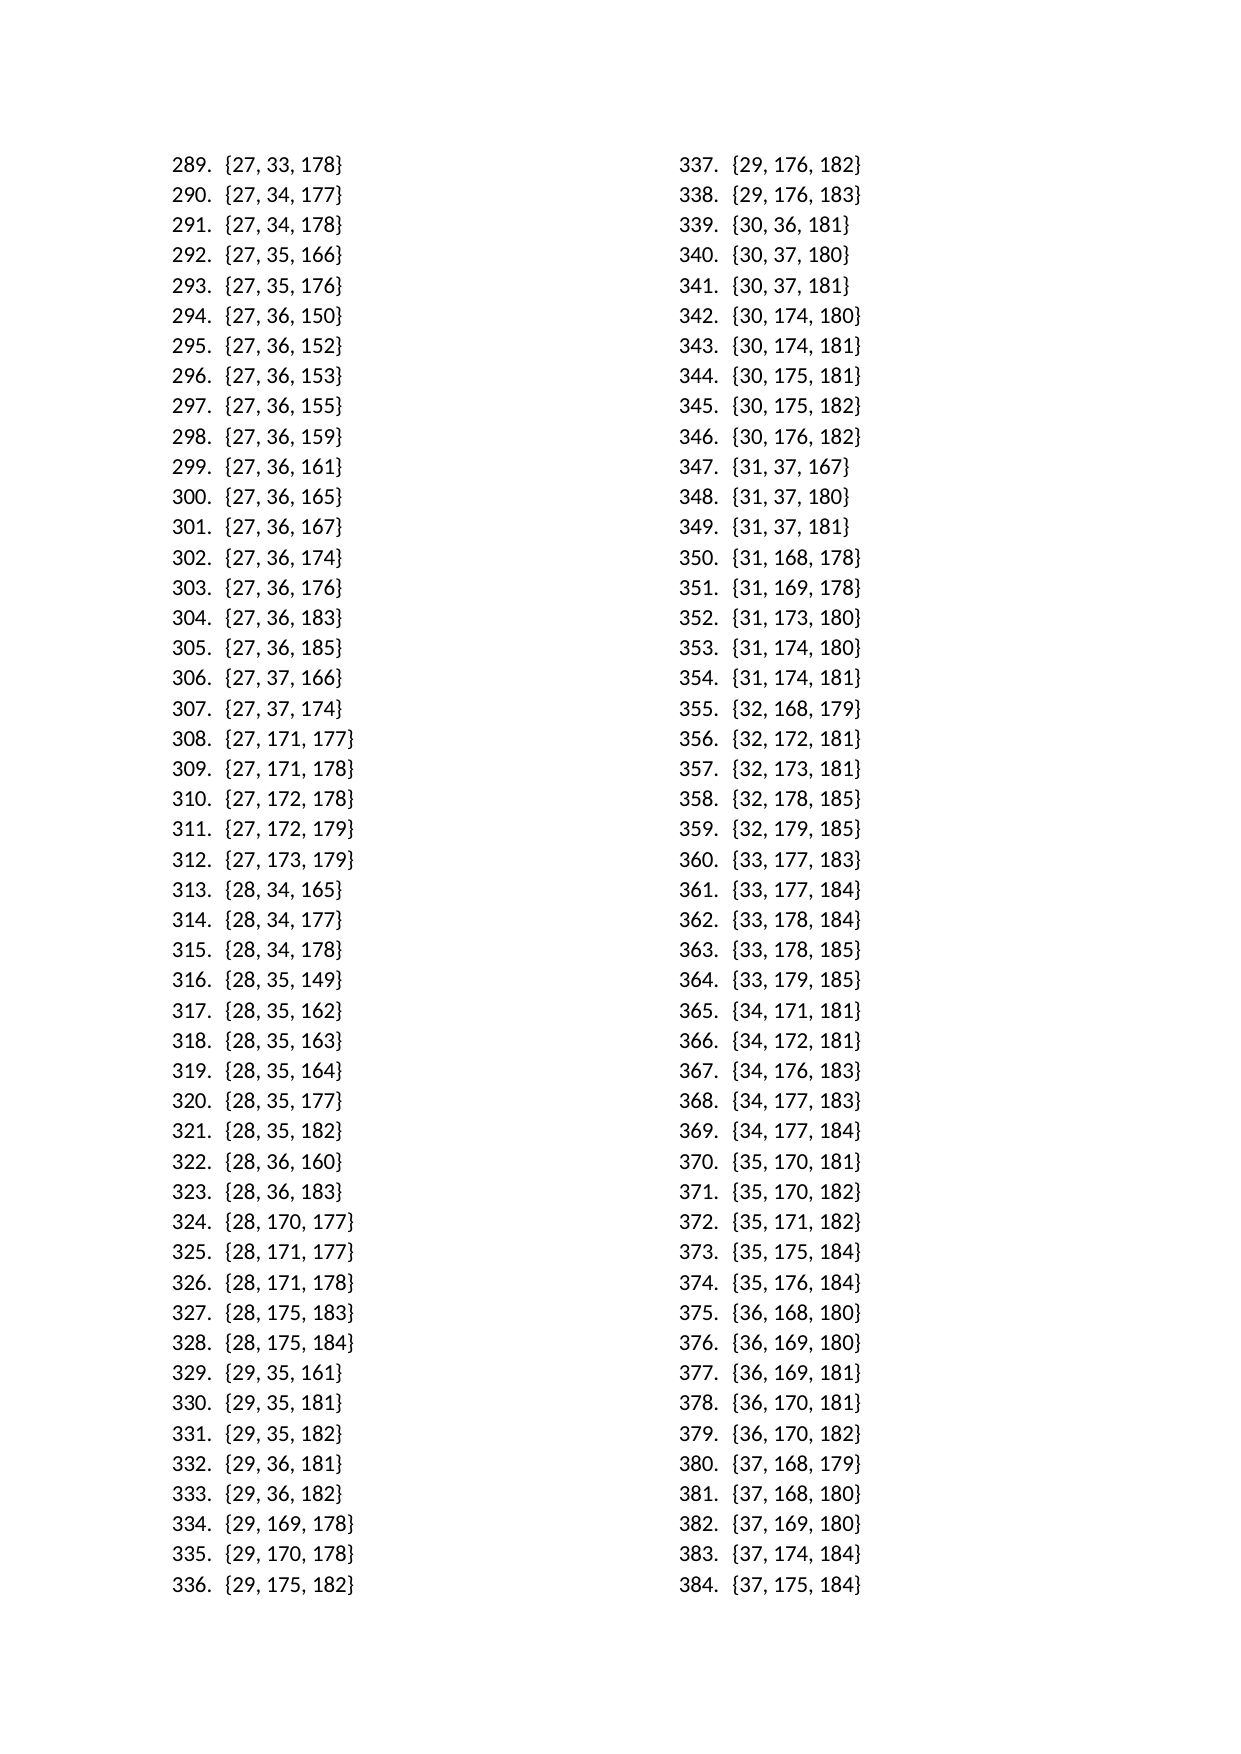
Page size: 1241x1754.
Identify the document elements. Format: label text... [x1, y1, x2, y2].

list {31, 174, 180} [678, 633, 1090, 661]
list {33, 178, 184} [678, 905, 1090, 933]
list {29, 35, 181} [172, 1388, 583, 1417]
list {34, 172, 181} [678, 1026, 1090, 1054]
list {37, 168, 180} [678, 1479, 1090, 1507]
list {34, 171, 181} [678, 996, 1090, 1024]
list {29, 35, 161} [172, 1358, 583, 1386]
list {27, 36, 155} [172, 392, 583, 420]
list {28, 35, 162} [172, 996, 583, 1024]
list {33, 178, 185} [678, 935, 1090, 963]
list {27, 36, 185} [172, 633, 583, 661]
list {27, 171, 177} [172, 724, 583, 752]
list {33, 177, 183} [678, 845, 1090, 873]
list {32, 173, 181} [678, 754, 1090, 782]
list {31, 168, 178} [678, 543, 1090, 571]
list {27, 34, 177} [172, 180, 583, 208]
list {30, 37, 181} [678, 271, 1090, 299]
list {32, 179, 185} [678, 814, 1090, 843]
list {27, 36, 176} [172, 573, 583, 601]
list {27, 35, 176} [172, 271, 583, 299]
list {28, 171, 177} [172, 1237, 583, 1266]
list {29, 175, 182} [172, 1570, 583, 1598]
list {27, 35, 166} [172, 241, 583, 269]
list {31, 37, 180} [678, 482, 1090, 510]
list {27, 36, 165} [172, 482, 583, 510]
list {27, 34, 178} [172, 210, 583, 238]
list {30, 175, 181} [678, 361, 1090, 389]
list {28, 170, 177} [172, 1207, 583, 1235]
list {35, 170, 182} [678, 1177, 1090, 1205]
list {36, 168, 180} [678, 1298, 1090, 1326]
list {30, 175, 182} [678, 392, 1090, 420]
list {28, 35, 149} [172, 966, 583, 994]
list {37, 174, 184} [678, 1539, 1090, 1568]
list {30, 174, 181} [678, 331, 1090, 359]
list {28, 35, 177} [172, 1086, 583, 1114]
list {36, 169, 181} [678, 1358, 1090, 1386]
list {29, 36, 181} [172, 1449, 583, 1477]
list {27, 36, 152} [172, 331, 583, 359]
list {36, 169, 180} [678, 1328, 1090, 1356]
list {27, 36, 159} [172, 422, 583, 450]
list {29, 176, 182} [678, 150, 1090, 178]
list {35, 171, 182} [678, 1207, 1090, 1235]
list {27, 36, 161} [172, 452, 583, 480]
list {36, 170, 181} [678, 1388, 1090, 1417]
list {28, 36, 183} [172, 1177, 583, 1205]
list {28, 36, 160} [172, 1147, 583, 1175]
list {29, 176, 183} [678, 180, 1090, 208]
list {27, 36, 167} [172, 512, 583, 541]
list {34, 176, 183} [678, 1056, 1090, 1084]
list {32, 168, 179} [678, 694, 1090, 722]
list {28, 35, 182} [172, 1117, 583, 1145]
list {27, 33, 178} [172, 150, 583, 178]
list {31, 37, 181} [678, 512, 1090, 541]
list {32, 172, 181} [678, 724, 1090, 752]
list {30, 174, 180} [678, 301, 1090, 329]
list {27, 36, 150} [172, 301, 583, 329]
list {28, 171, 178} [172, 1268, 583, 1296]
list {34, 177, 183} [678, 1086, 1090, 1114]
list {28, 34, 178} [172, 935, 583, 963]
list {28, 35, 164} [172, 1056, 583, 1084]
list {29, 169, 178} [172, 1509, 583, 1537]
list {31, 173, 180} [678, 603, 1090, 631]
list {30, 37, 180} [678, 241, 1090, 269]
list {27, 171, 178} [172, 754, 583, 782]
list {29, 35, 182} [172, 1419, 583, 1447]
list {34, 177, 184} [678, 1117, 1090, 1145]
list {32, 178, 185} [678, 784, 1090, 812]
list {31, 169, 178} [678, 573, 1090, 601]
list {30, 176, 182} [678, 422, 1090, 450]
list {28, 175, 183} [172, 1298, 583, 1326]
list {35, 175, 184} [678, 1237, 1090, 1266]
list {27, 36, 174} [172, 543, 583, 571]
list {30, 36, 181} [678, 210, 1090, 238]
list {28, 34, 165} [172, 875, 583, 903]
list {33, 177, 184} [678, 875, 1090, 903]
list {31, 37, 167} [678, 452, 1090, 480]
list {27, 172, 179} [172, 814, 583, 843]
list {28, 34, 177} [172, 905, 583, 933]
list {27, 173, 179} [172, 845, 583, 873]
list {37, 175, 184} [678, 1570, 1090, 1598]
list {36, 170, 182} [678, 1419, 1090, 1447]
list {28, 175, 184} [172, 1328, 583, 1356]
list {37, 168, 179} [678, 1449, 1090, 1477]
list {29, 170, 178} [172, 1539, 583, 1568]
list {31, 174, 181} [678, 663, 1090, 692]
list {37, 169, 180} [678, 1509, 1090, 1537]
list {27, 37, 166} [172, 663, 583, 692]
list {27, 37, 174} [172, 694, 583, 722]
list {27, 172, 178} [172, 784, 583, 812]
list {27, 36, 183} [172, 603, 583, 631]
list {29, 36, 182} [172, 1479, 583, 1507]
list {33, 179, 185} [678, 966, 1090, 994]
list {27, 36, 153} [172, 361, 583, 389]
list {35, 170, 181} [678, 1147, 1090, 1175]
list {35, 176, 184} [678, 1268, 1090, 1296]
list {28, 35, 163} [172, 1026, 583, 1054]
